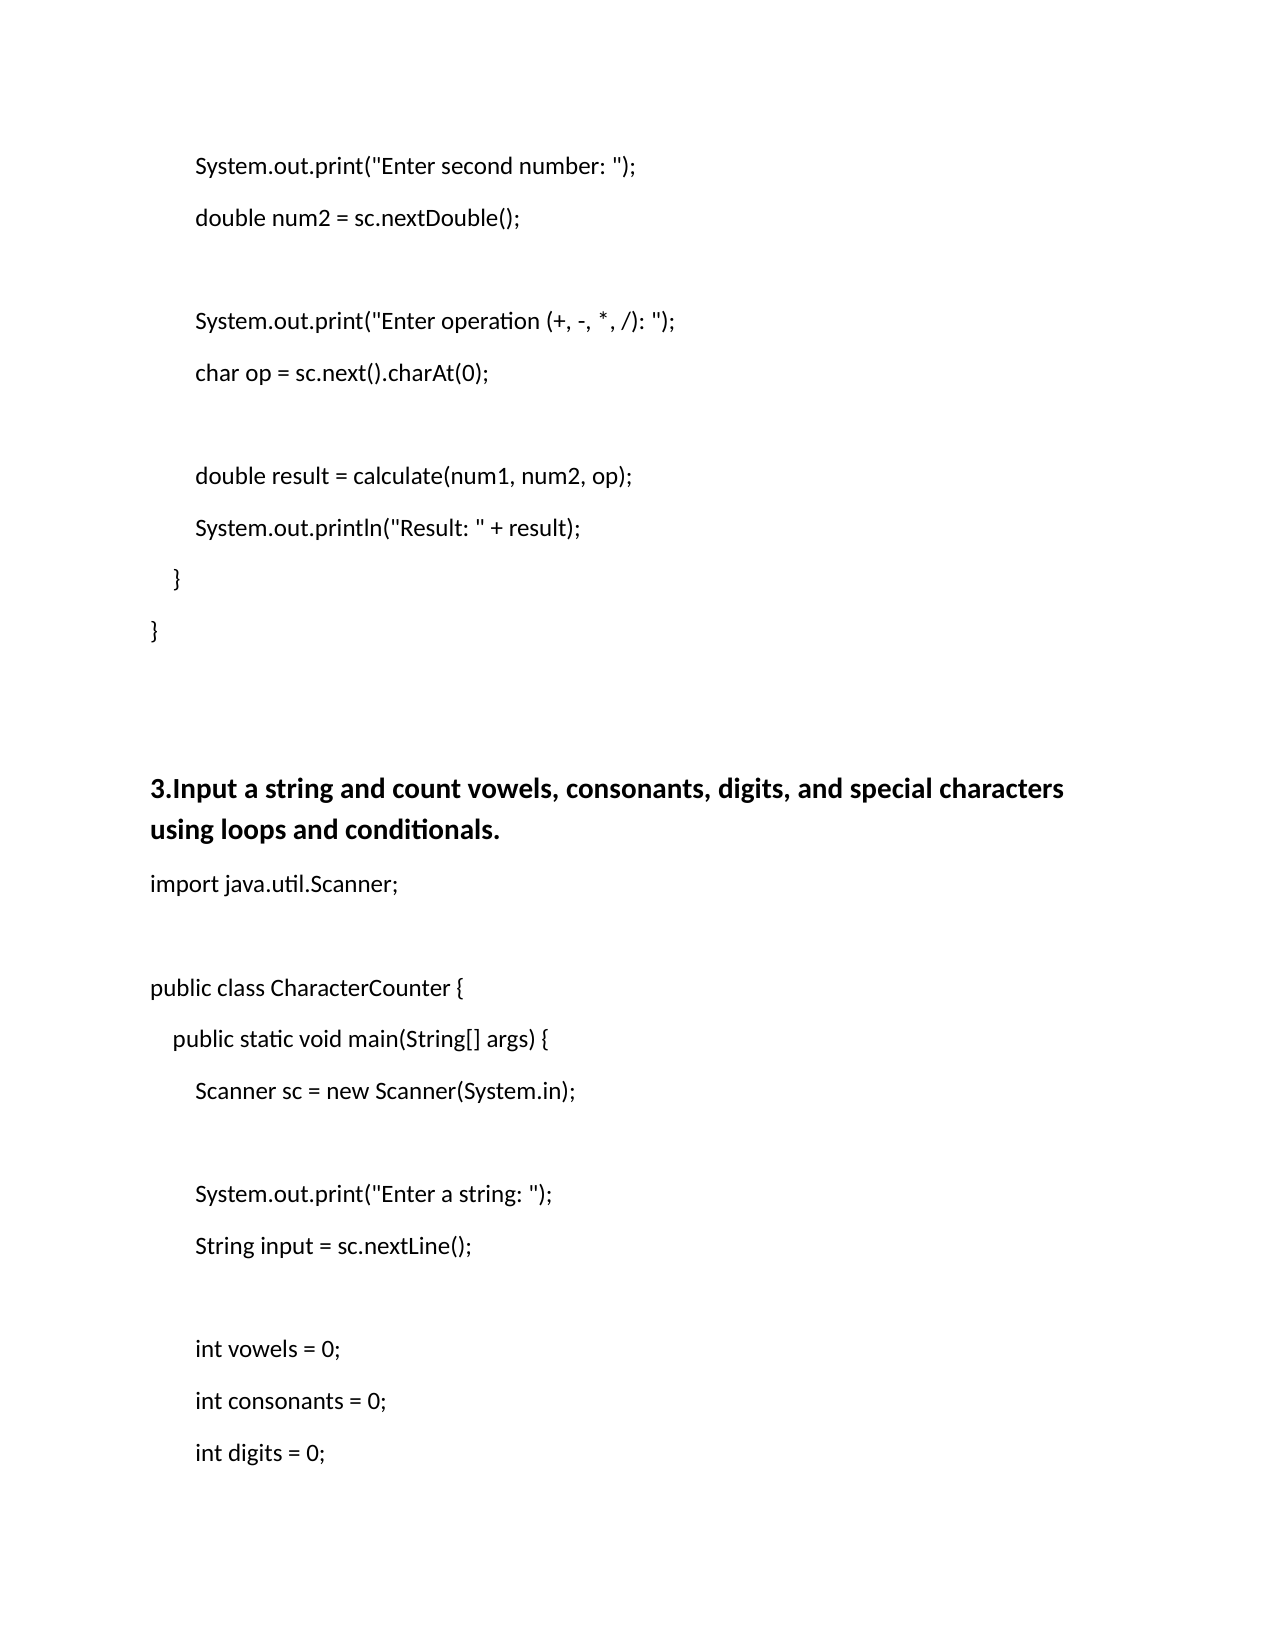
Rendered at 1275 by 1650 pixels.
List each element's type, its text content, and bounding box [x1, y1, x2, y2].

text double num2 = sc.nextDouble(); [150, 202, 1125, 232]
text } [150, 615, 1125, 646]
text int vowels = 0; [150, 1333, 1125, 1364]
text } [150, 563, 1125, 594]
text public class CharacterCounter { [150, 972, 1125, 1002]
text public static void main(String[] args) { [150, 1023, 1125, 1054]
text import java.util.Scanner; [150, 868, 1125, 899]
text double result = calculate(num1, num2, op); [150, 460, 1125, 491]
text char op = sc.next().charAt(0); [150, 357, 1125, 387]
text 3.Input a string and count vowels, consonants, digits, and special characters using loops and conditionals. [150, 770, 1125, 847]
text System.out.print("Enter a string: "); [150, 1178, 1125, 1209]
text int consonants = 0; [150, 1385, 1125, 1416]
text String input = sc.nextLine(); [150, 1230, 1125, 1261]
text Scanner sc = new Scanner(System.in); [150, 1075, 1125, 1106]
text System.out.print("Enter second number: "); [150, 150, 1125, 181]
text int digits = 0; [150, 1437, 1125, 1467]
text System.out.print("Enter operation (+, -, *, /): "); [150, 305, 1125, 336]
text System.out.println("Result: " + result); [150, 512, 1125, 542]
